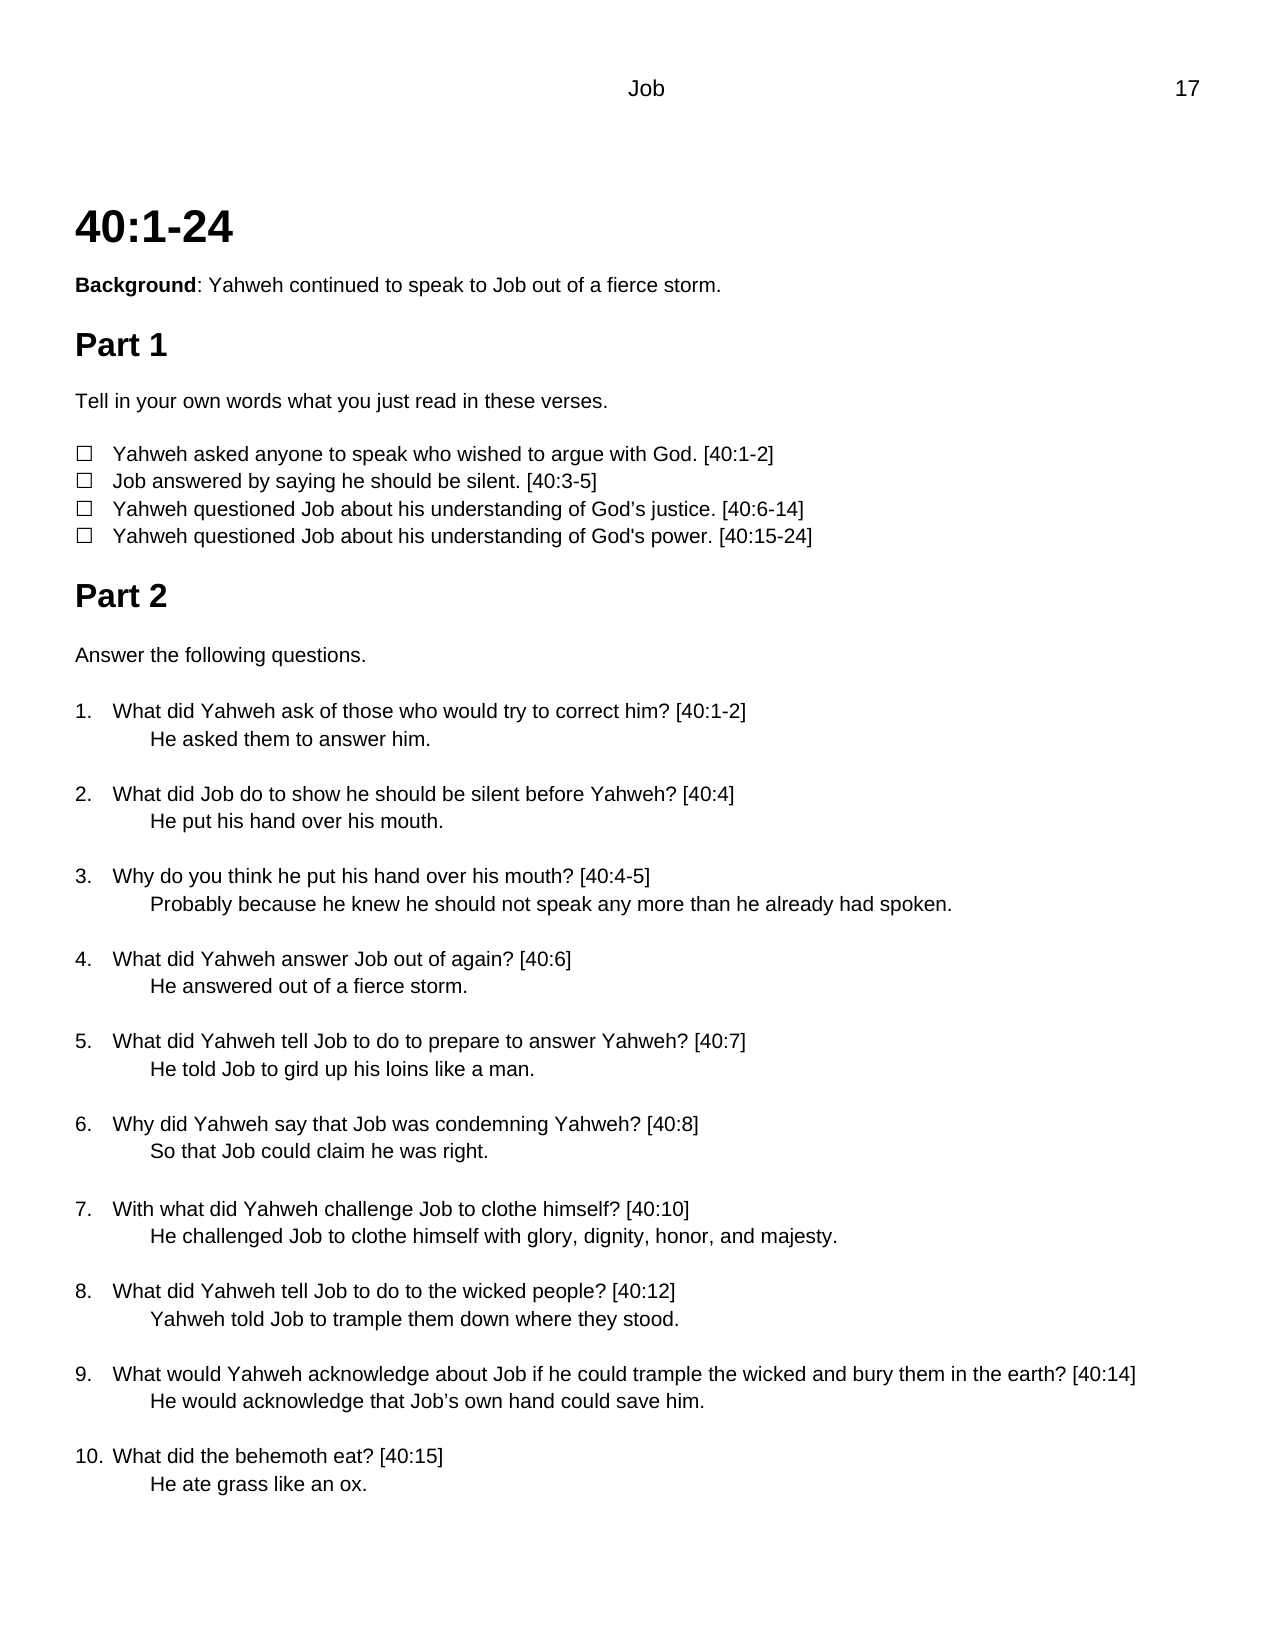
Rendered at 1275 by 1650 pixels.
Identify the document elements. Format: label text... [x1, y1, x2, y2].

list Yahweh questioned Job about his understanding of God's power. [40:15-24] [75, 524, 1200, 548]
text He put his hand over his mouth. [150, 809, 1200, 833]
list What did Yahweh answer Job out of again? [40:6] [75, 947, 1200, 971]
list Why did Yahweh say that Job was condemning Yahweh? [40:8] [75, 1112, 1200, 1136]
list What would Yahweh acknowledge about Job if he could trample the wicked and bury them in the earth? [40:14] [75, 1362, 1200, 1386]
list What did Yahweh ask of those who would try to correct him? [40:1-2] [75, 699, 1200, 723]
text He told Job to gird up his loins like a man. [150, 1057, 1200, 1081]
text Part 2 [75, 576, 1200, 615]
text Answer the following questions. [75, 642, 1200, 666]
list What did Job do to show he should be silent before Yahweh? [40:4] [75, 782, 1200, 806]
list What did Yahweh tell Job to do to prepare to answer Yahweh? [40:7] [75, 1029, 1200, 1053]
list With what did Yahweh challenge Job to clothe himself? [40:10] [75, 1197, 1200, 1221]
list Yahweh asked anyone to speak who wished to argue with God. [40:1-2] [75, 441, 1200, 465]
text Part 1 [75, 326, 1200, 364]
list Why do you think he put his hand over his mouth? [40:4-5] [75, 864, 1200, 888]
text Yahweh told Job to trample them down where they stood. [150, 1307, 1200, 1331]
list Yahweh questioned Job about his understanding of God’s justice. [40:6-14] [75, 496, 1200, 520]
text He challenged Job to clothe himself with glory, dignity, honor, and majesty. [150, 1224, 1200, 1248]
text Background: Yahweh continued to speak to Job out of a fierce storm. [75, 273, 1200, 297]
text Tell in your own words what you just read in these verses. [75, 389, 1200, 413]
text He answered out of a fierce storm. [150, 974, 1200, 998]
text So that Job could claim he was right. [150, 1139, 1200, 1163]
list Job answered by saying he should be silent. [40:3-5] [75, 469, 1200, 493]
subtitle 40:1-24 [75, 200, 1200, 253]
list What did the behemoth eat? [40:15] [75, 1444, 1200, 1468]
text Probably because he knew he should not speak any more than he already had spoken. [150, 892, 1200, 916]
text He asked them to answer him. [150, 727, 1200, 751]
text He would acknowledge that Job’s own hand could save him. [150, 1389, 1200, 1413]
list What did Yahweh tell Job to do to the wicked people? [40:12] [75, 1279, 1200, 1303]
text He ate grass like an ox. [150, 1472, 1200, 1496]
